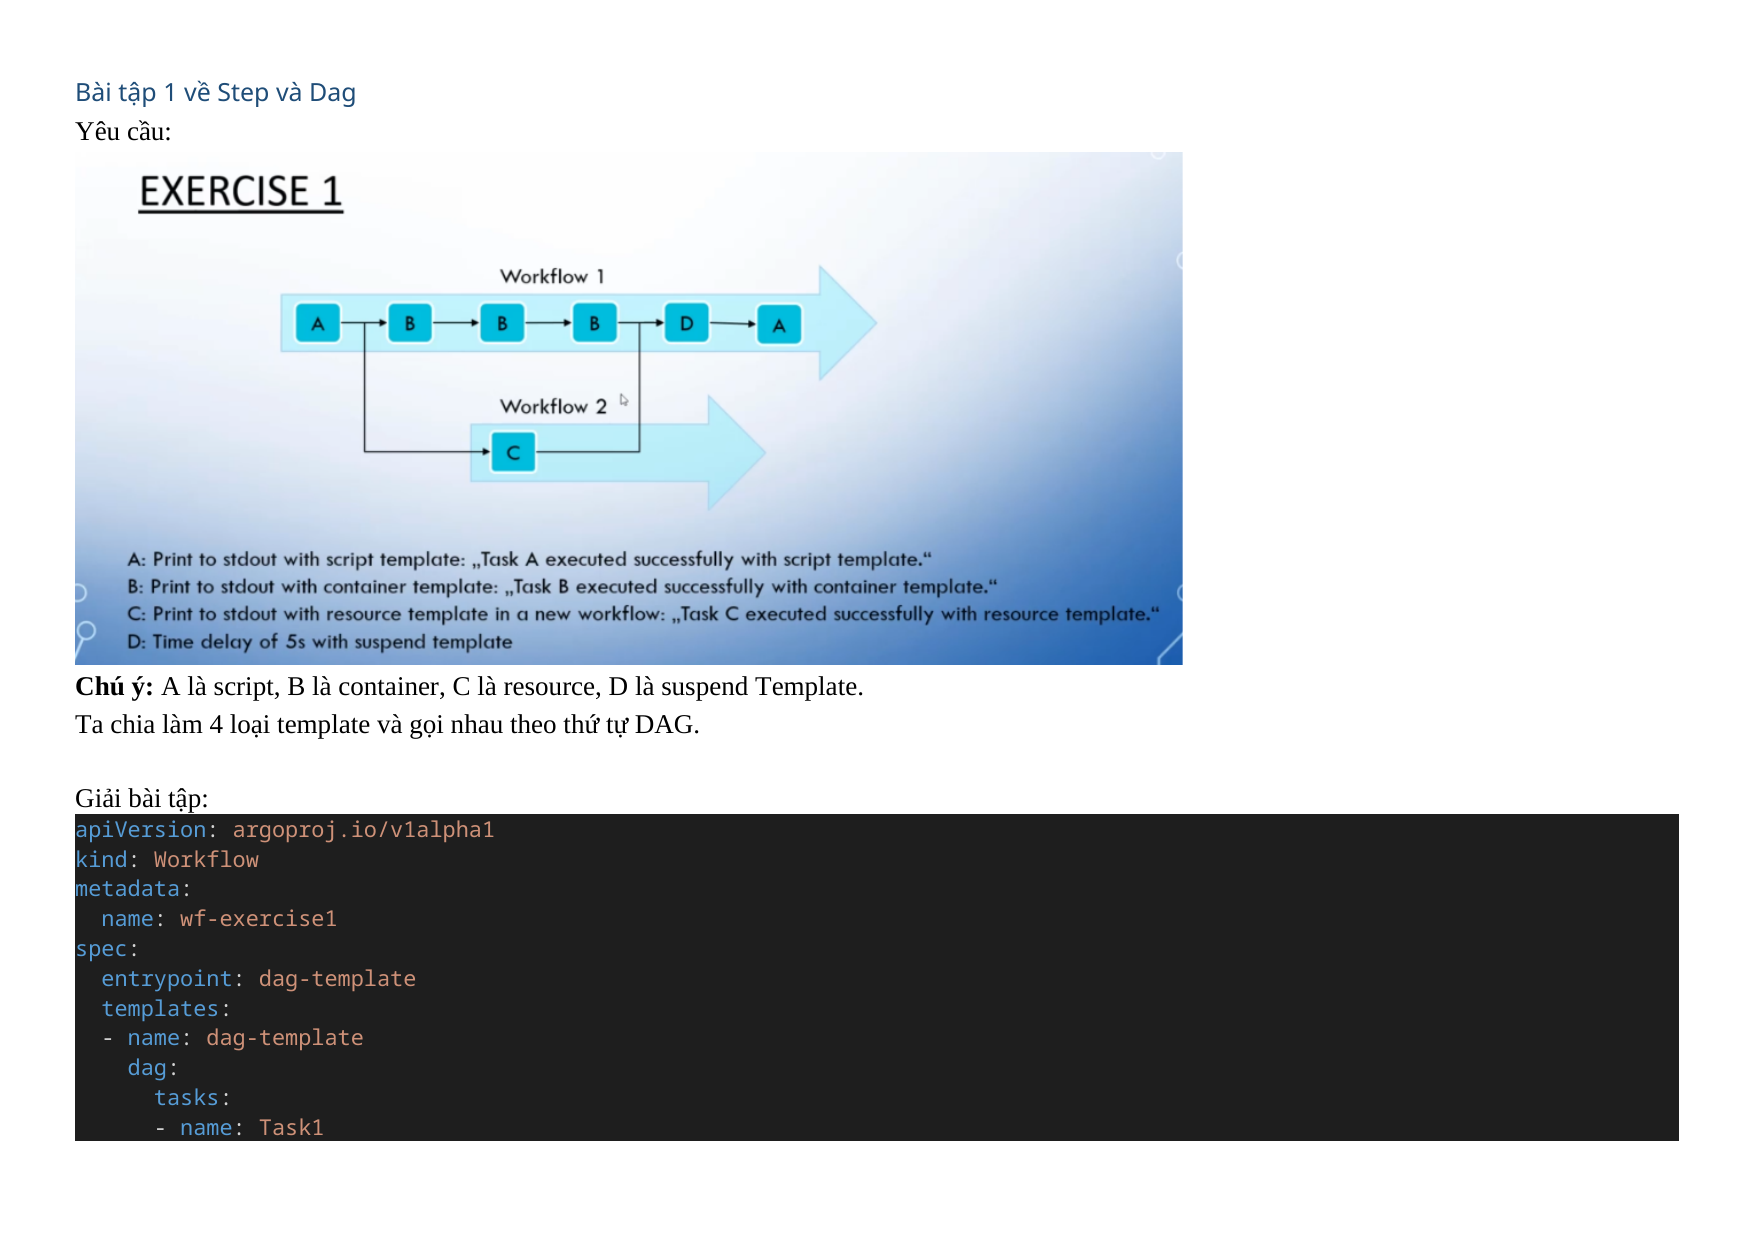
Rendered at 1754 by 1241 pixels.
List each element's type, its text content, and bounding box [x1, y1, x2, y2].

text templates: [75, 992, 1679, 1022]
text dag: [75, 1052, 1679, 1082]
subtitle Bài tập 1 về Step và Dag [75, 75, 1679, 109]
text kind: Workflow [75, 843, 1679, 873]
text name: wf-exercise1 [75, 903, 1679, 933]
text apiVersion: argoproj.io/v1alpha1 [75, 814, 1679, 843]
text Giải bài tập: [75, 783, 1679, 814]
text Ta chia làm 4 loại template và gọi nhau theo thứ tự DAG. [75, 708, 1679, 739]
picture [75, 152, 1183, 665]
text - name: dag-template [75, 1022, 1679, 1052]
text spec: [75, 933, 1679, 963]
text Chú ý: A là script, B là container, C là resource, D là suspend Template. [75, 670, 1679, 702]
text metadata: [75, 873, 1679, 903]
text entrypoint: dag-template [75, 963, 1679, 992]
text tasks: [75, 1082, 1679, 1112]
text Yêu cầu: [75, 115, 1679, 146]
text - name: Task1 [75, 1112, 1679, 1141]
